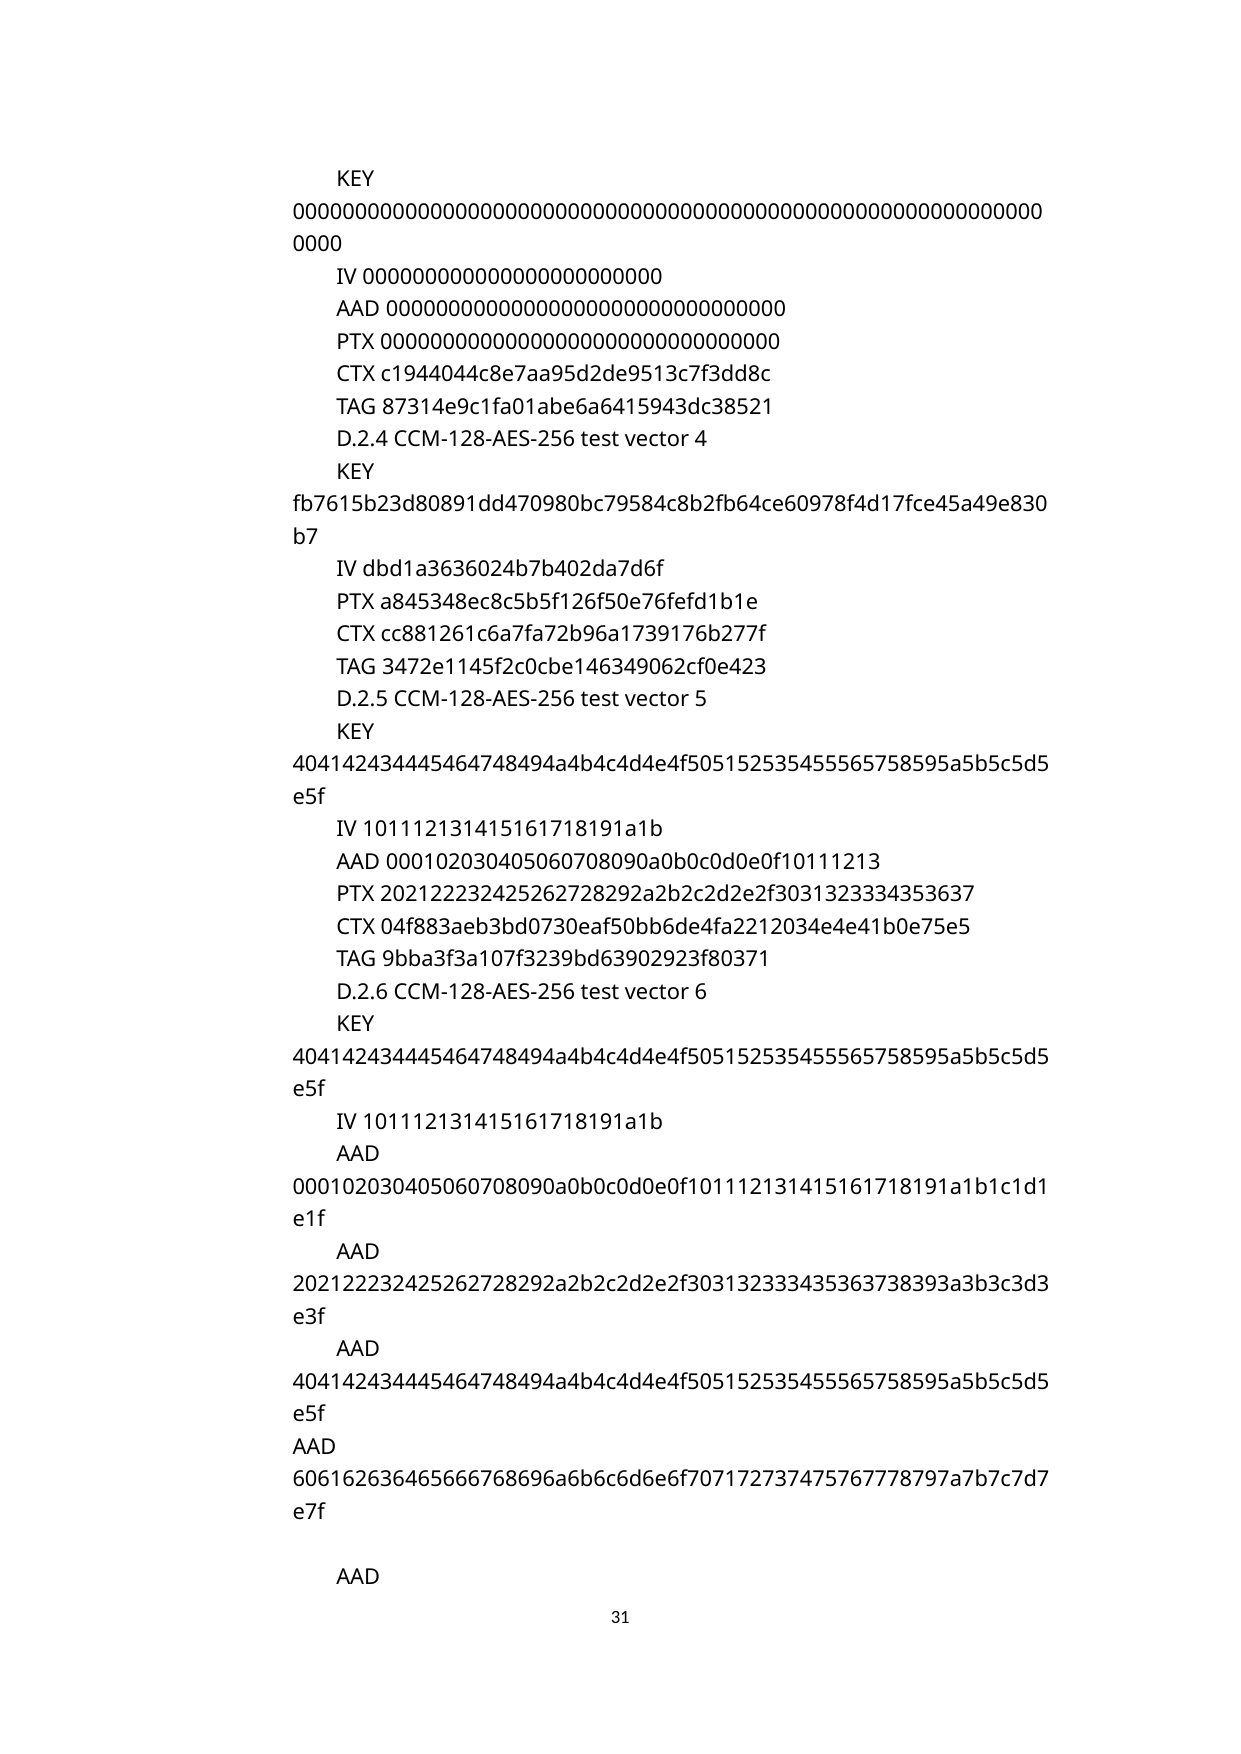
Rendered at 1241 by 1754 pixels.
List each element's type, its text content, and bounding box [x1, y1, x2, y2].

list AAD 404142434445464748494a4b4c4d4e4f505152535455565758595a5b5c5d5e5f [292, 1332, 1053, 1429]
list D.2.5 CCM-128-AES-256 test vector 5 [292, 682, 1053, 714]
list PTX a845348ec8c5b5f126f50e76fefd1b1e [292, 584, 1053, 617]
list IV 101112131415161718191a1b [292, 1104, 1053, 1137]
list TAG 3472e1145f2c0cbe146349062cf0e423 [292, 649, 1053, 682]
list D.2.6 CCM-128-AES-256 test vector 6 [292, 974, 1053, 1007]
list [292, 1559, 1053, 1592]
list CTX 04f883aeb3bd0730eaf50bb6de4fa2212034e4e41b0e75e5 [292, 909, 1053, 942]
list CTX c1944044c8e7aa95d2de9513c7f3dd8c [292, 357, 1053, 389]
list PTX 00000000000000000000000000000000 [292, 324, 1053, 357]
list AAD 00000000000000000000000000000000 [292, 292, 1053, 324]
list CTX cc881261c6a7fa72b96a1739176b277f [292, 617, 1053, 649]
list TAG 9bba3f3a107f3239bd63902923f80371 [292, 942, 1053, 974]
list AAD 000102030405060708090a0b0c0d0e0f101112131415161718191a1b1c1d1e1f [292, 1137, 1053, 1234]
list AAD 606162636465666768696a6b6c6d6e6f707172737475767778797a7b7c7d7e7f [292, 1429, 1053, 1527]
list D.2.4 CCM-128-AES-256 test vector 4 [292, 422, 1053, 454]
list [292, 162, 1053, 259]
list PTX 202122232425262728292a2b2c2d2e2f3031323334353637 [292, 877, 1053, 909]
list TAG 87314e9c1fa01abe6a6415943dc38521 [292, 389, 1053, 422]
list KEY 404142434445464748494a4b4c4d4e4f505152535455565758595a5b5c5d5e5f [292, 714, 1053, 812]
list IV 101112131415161718191a1b [292, 812, 1053, 844]
list AAD 202122232425262728292a2b2c2d2e2f303132333435363738393a3b3c3d3e3f [292, 1234, 1053, 1332]
list AAD 000102030405060708090a0b0c0d0e0f10111213 [292, 844, 1053, 877]
list IV 000000000000000000000000 [292, 259, 1053, 292]
list KEY fb7615b23d80891dd470980bc79584c8b2fb64ce60978f4d17fce45a49e830b7 [292, 454, 1053, 552]
list IV dbd1a3636024b7b402da7d6f [292, 552, 1053, 584]
list KEY 404142434445464748494a4b4c4d4e4f505152535455565758595a5b5c5d5e5f [292, 1007, 1053, 1104]
